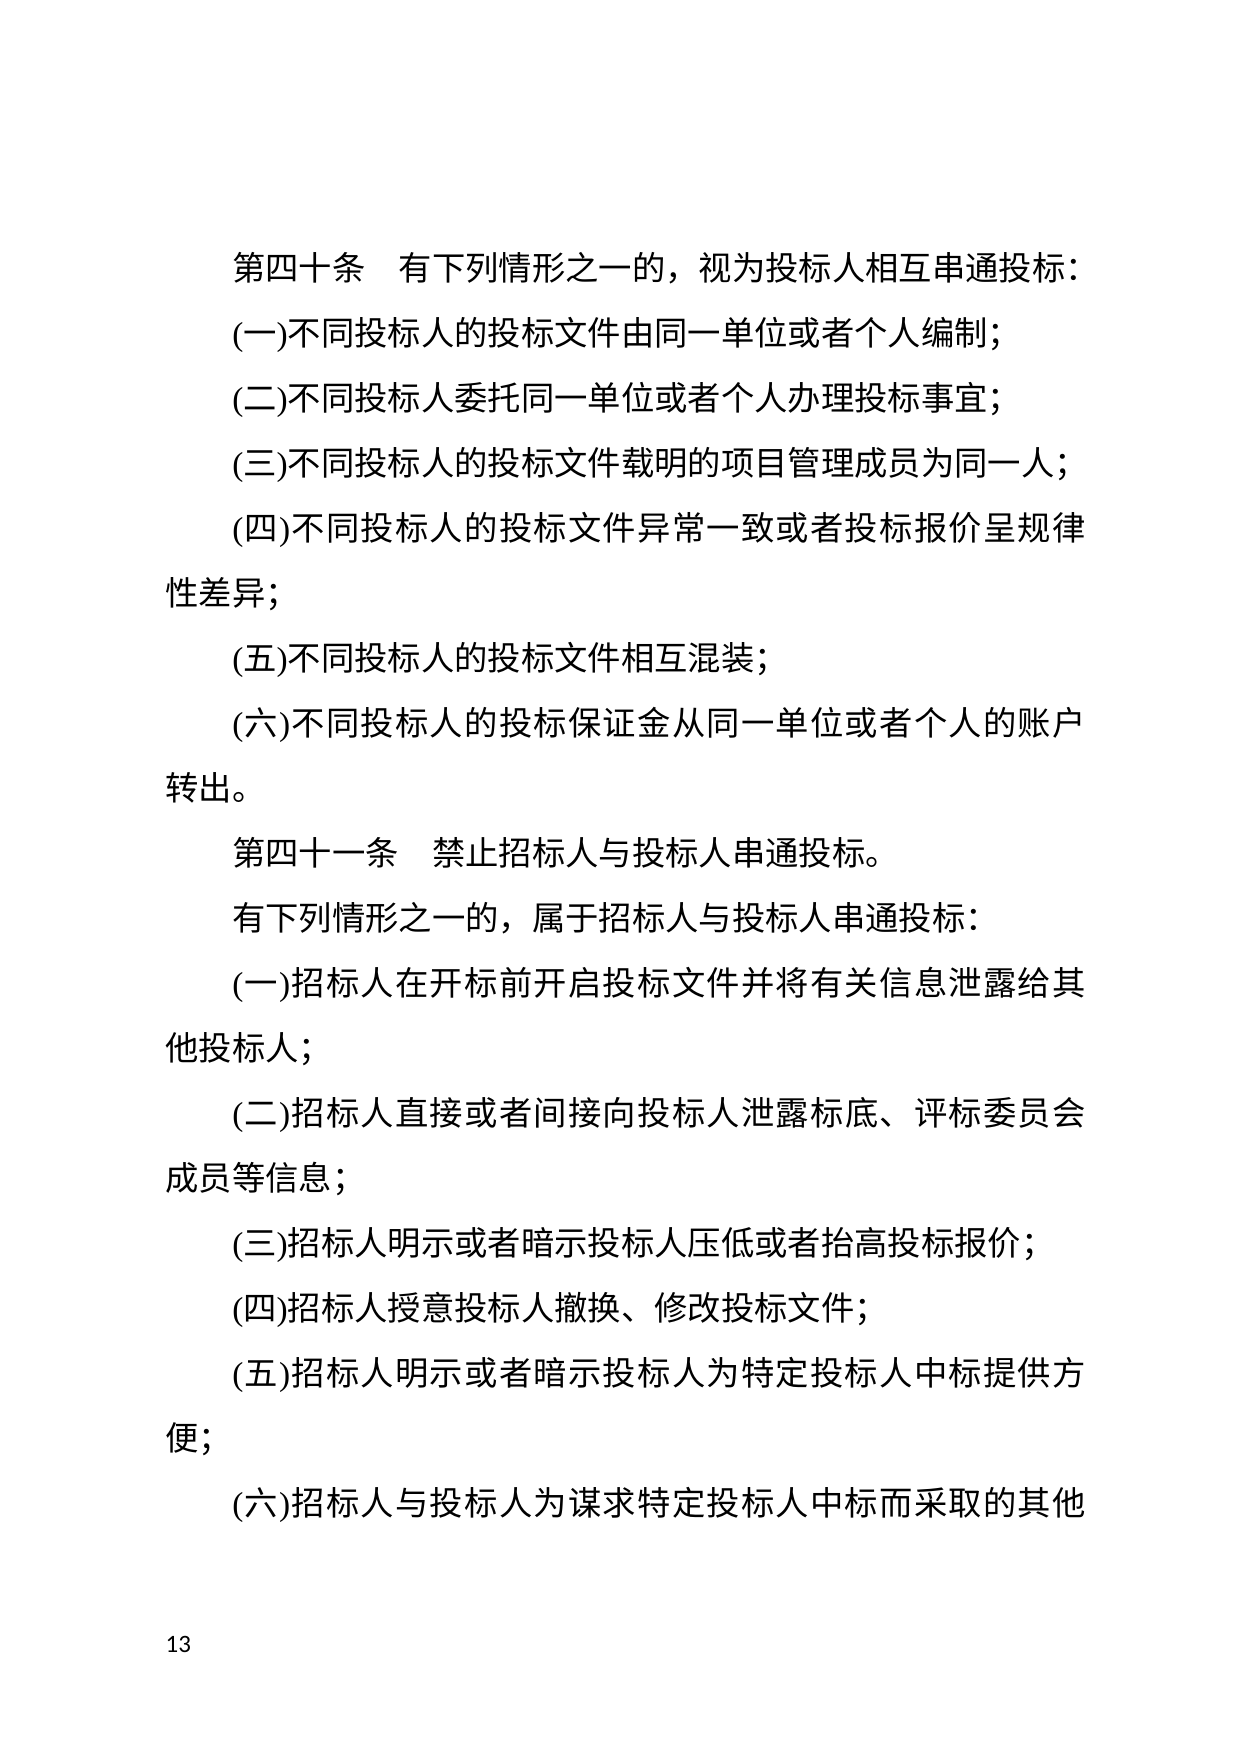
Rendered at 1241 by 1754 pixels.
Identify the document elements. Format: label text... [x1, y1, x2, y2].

text (一)不同投标人的投标文件由同一单位或者个人编制； [165, 298, 1087, 363]
text (六)不同投标人的投标保证金从同一单位或者个人的账户转出。 [165, 688, 1087, 818]
text 第四十一条 禁止招标人与投标人串通投标。 [165, 818, 1087, 883]
text 有下列情形之一的，属于招标人与投标人串通投标： [165, 883, 1087, 948]
text (三)招标人明示或者暗示投标人压低或者抬高投标报价； [165, 1208, 1087, 1273]
text (五)招标人明示或者暗示投标人为特定投标人中标提供方便； [165, 1338, 1087, 1468]
text 第四十条 有下列情形之一的，视为投标人相互串通投标： [165, 233, 1087, 298]
text (五)不同投标人的投标文件相互混装； [165, 623, 1087, 688]
text (三)不同投标人的投标文件载明的项目管理成员为同一人； [165, 428, 1087, 493]
text (四)招标人授意投标人撤换、修改投标文件； [165, 1273, 1087, 1338]
text (二)招标人直接或者间接向投标人泄露标底、评标委员会成员等信息； [165, 1078, 1087, 1208]
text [165, 1468, 1087, 1533]
text (四)不同投标人的投标文件异常一致或者投标报价呈规律性差异； [165, 493, 1087, 623]
text (一)招标人在开标前开启投标文件并将有关信息泄露给其他投标人； [165, 948, 1087, 1078]
text (二)不同投标人委托同一单位或者个人办理投标事宜； [165, 363, 1087, 428]
